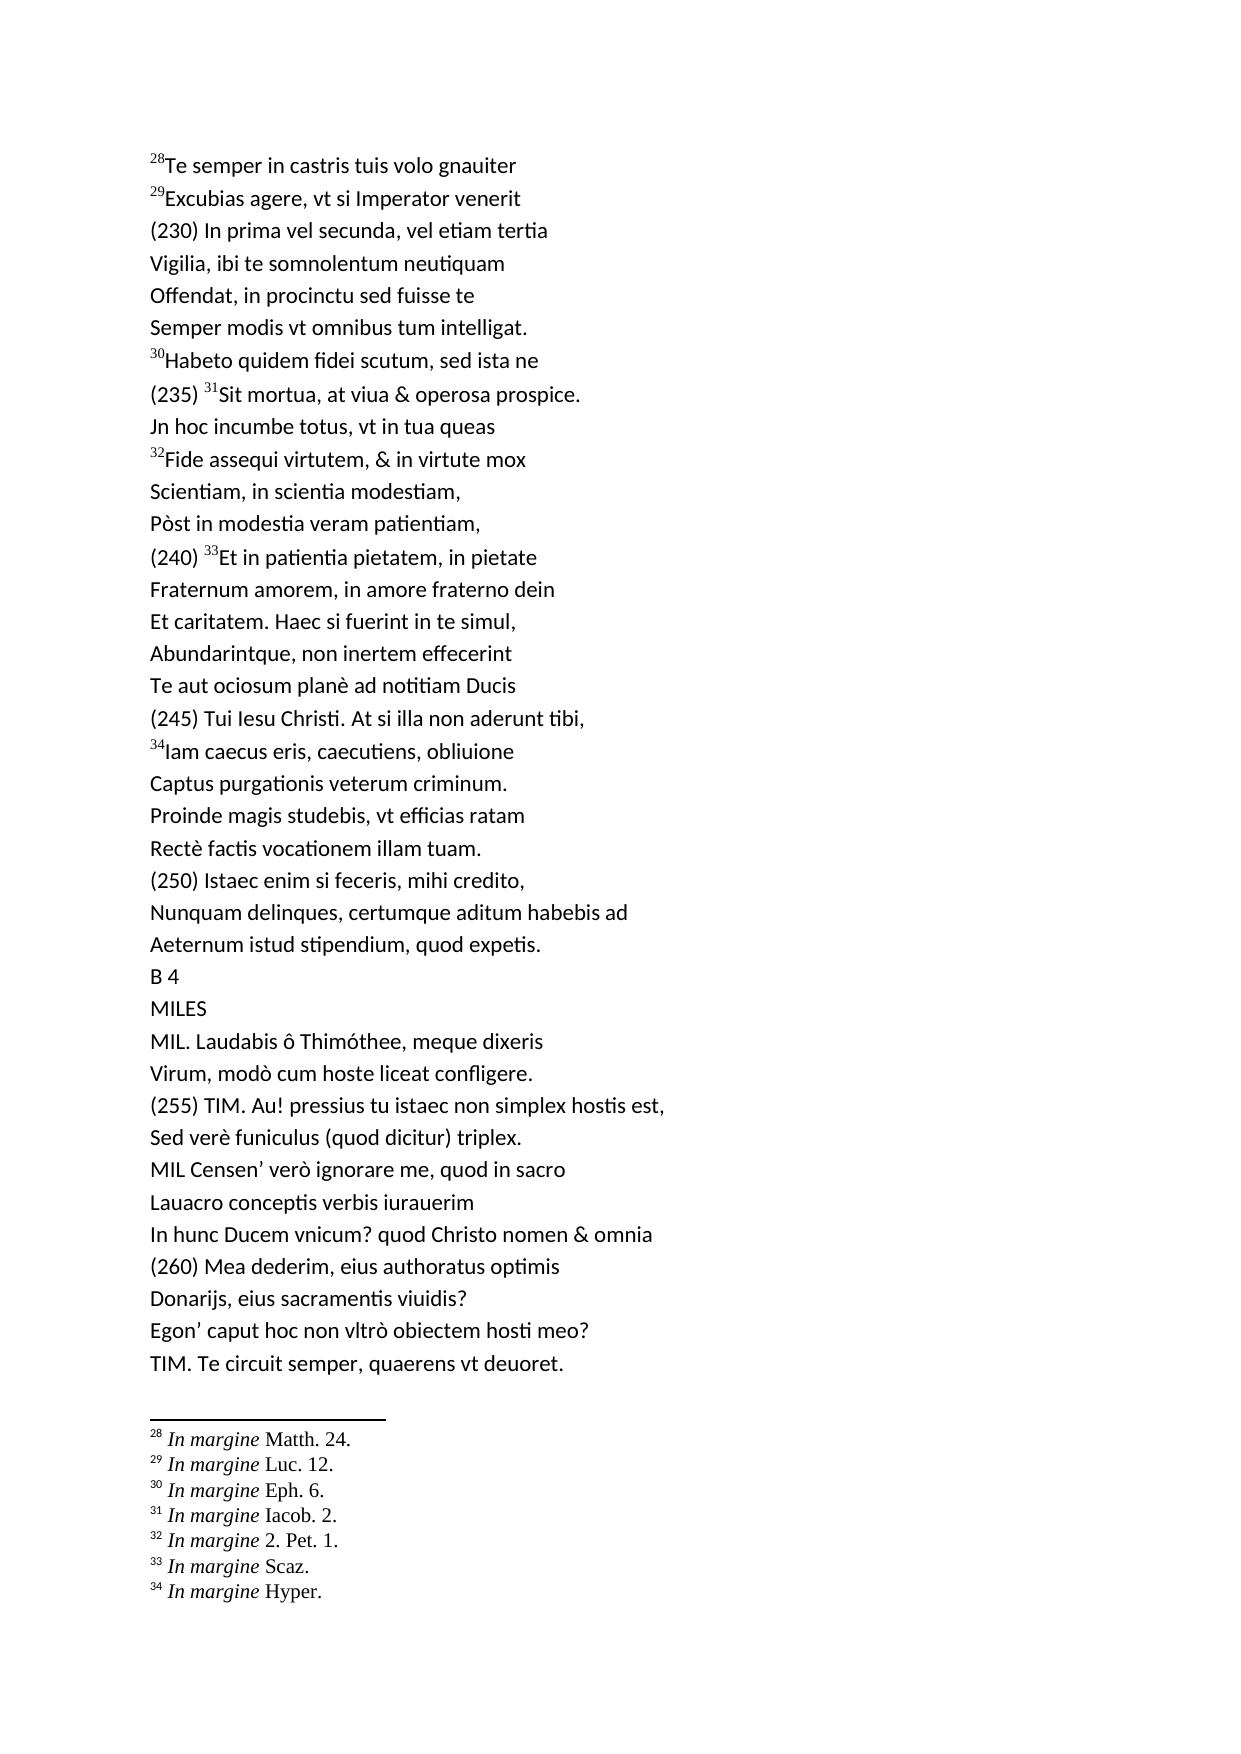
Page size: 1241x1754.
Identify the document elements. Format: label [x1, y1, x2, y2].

text [150, 150, 1090, 1377]
